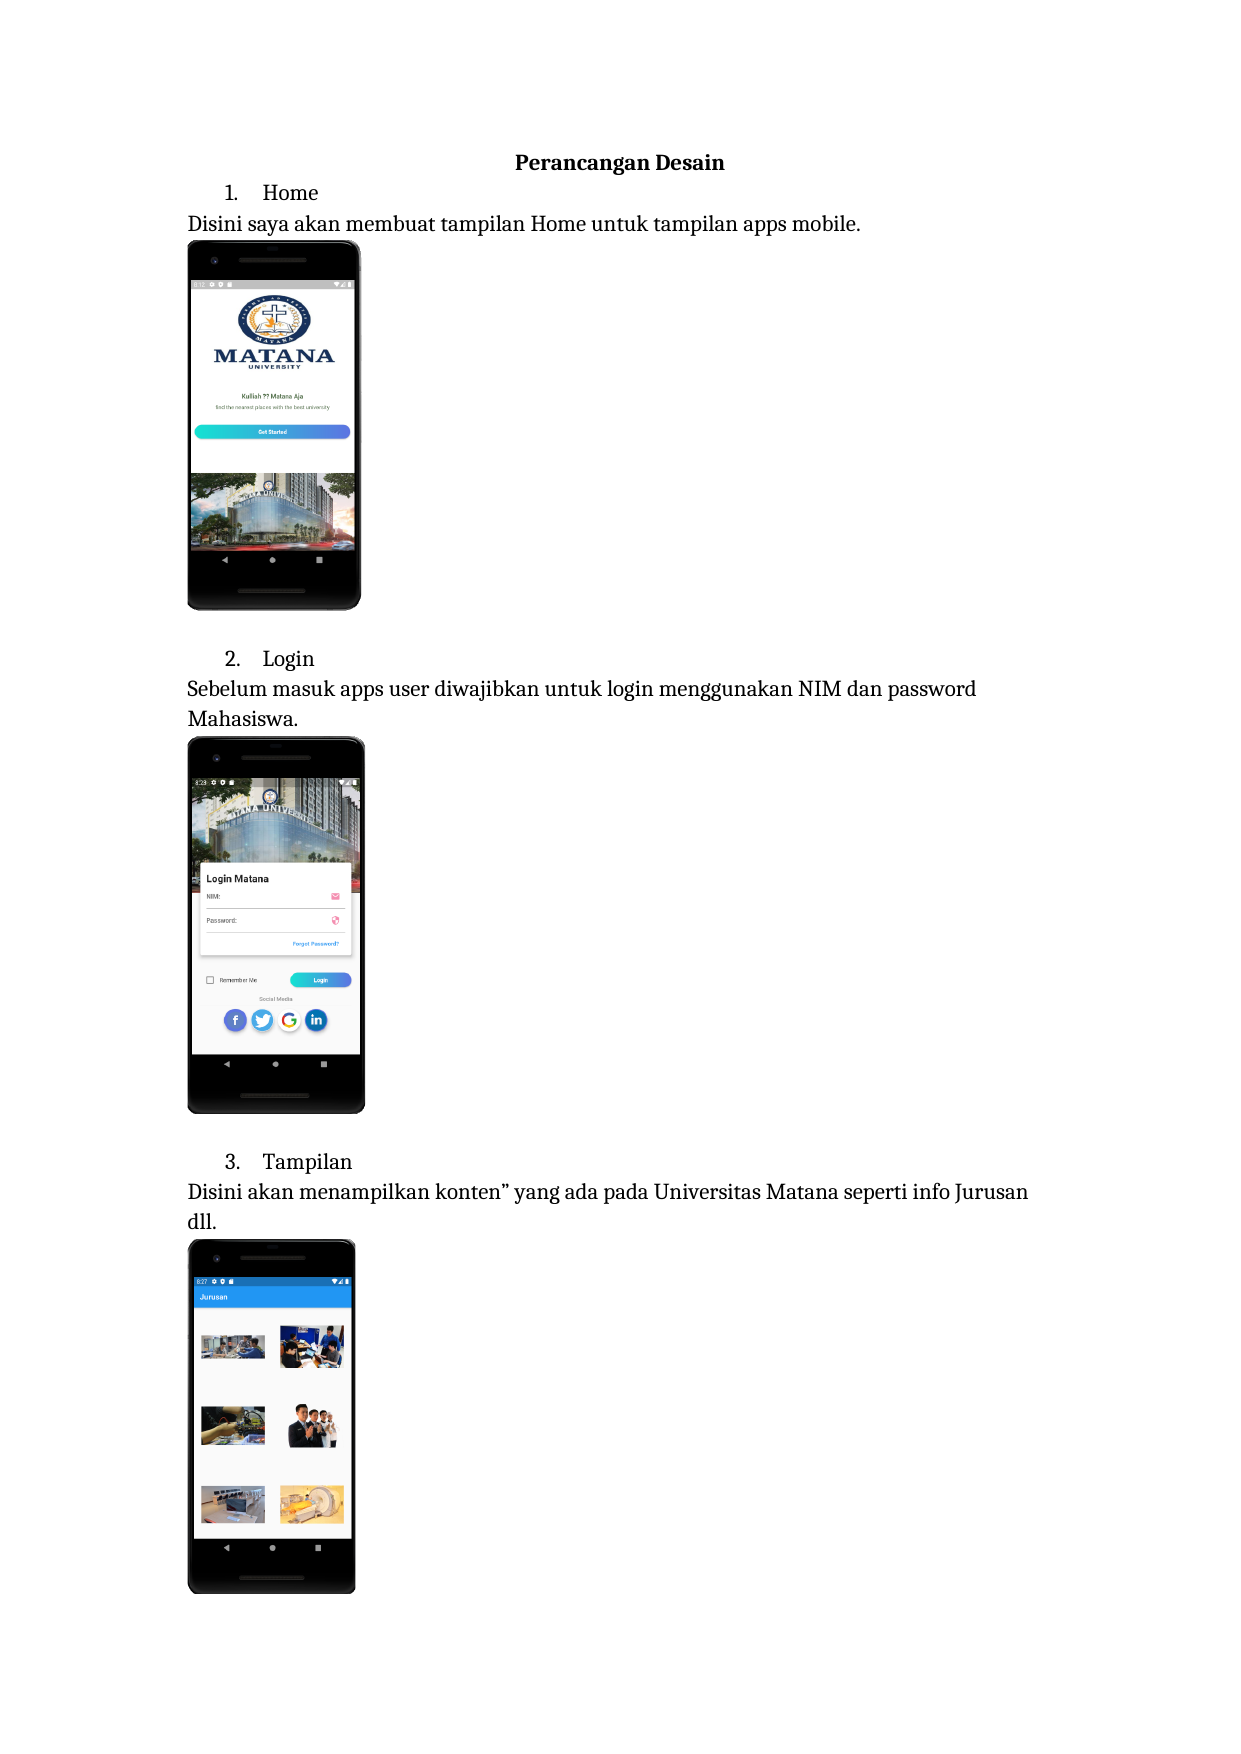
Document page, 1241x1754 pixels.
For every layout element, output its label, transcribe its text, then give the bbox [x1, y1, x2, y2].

text Disini saya akan membuat tampilan Home untuk tampilan apps mobile. [187, 210, 1053, 237]
picture [187, 1239, 356, 1594]
list Login [225, 646, 1053, 672]
picture [187, 736, 366, 1114]
text Disini akan menampilkan konten” yang ada pada Universitas Matana seperti info Jurusan dll. [187, 1179, 1053, 1235]
text Sebelum masuk apps user diwajibkan untuk login menggunakan NIM dan password Mahasiswa. [187, 676, 1053, 732]
list Home [225, 180, 1053, 207]
text Perancangan Desain [187, 150, 1053, 176]
picture [187, 240, 362, 612]
list Tampilan [225, 1148, 1053, 1175]
